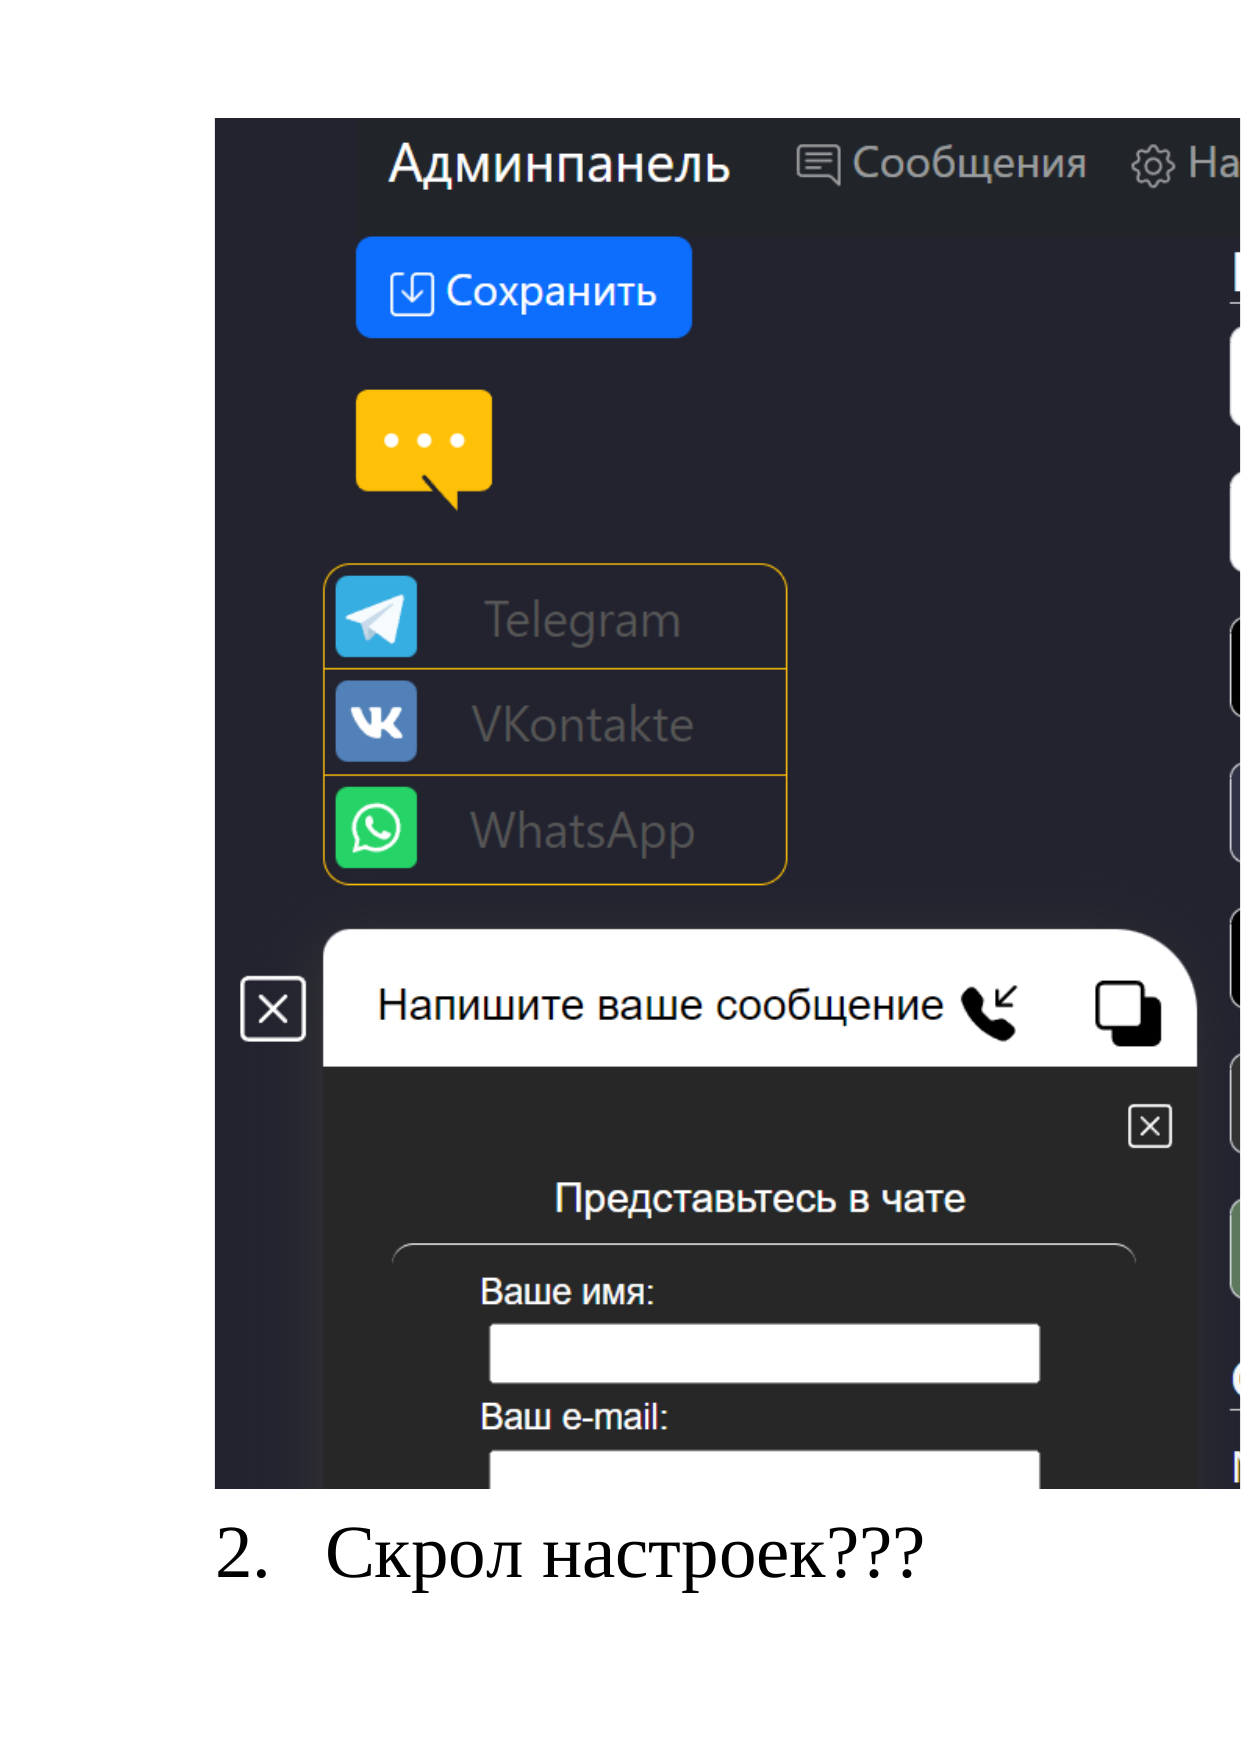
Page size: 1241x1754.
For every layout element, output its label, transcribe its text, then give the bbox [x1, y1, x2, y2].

picture [214, 118, 1241, 1489]
list Скрол настроек??? [215, 1507, 1152, 1593]
